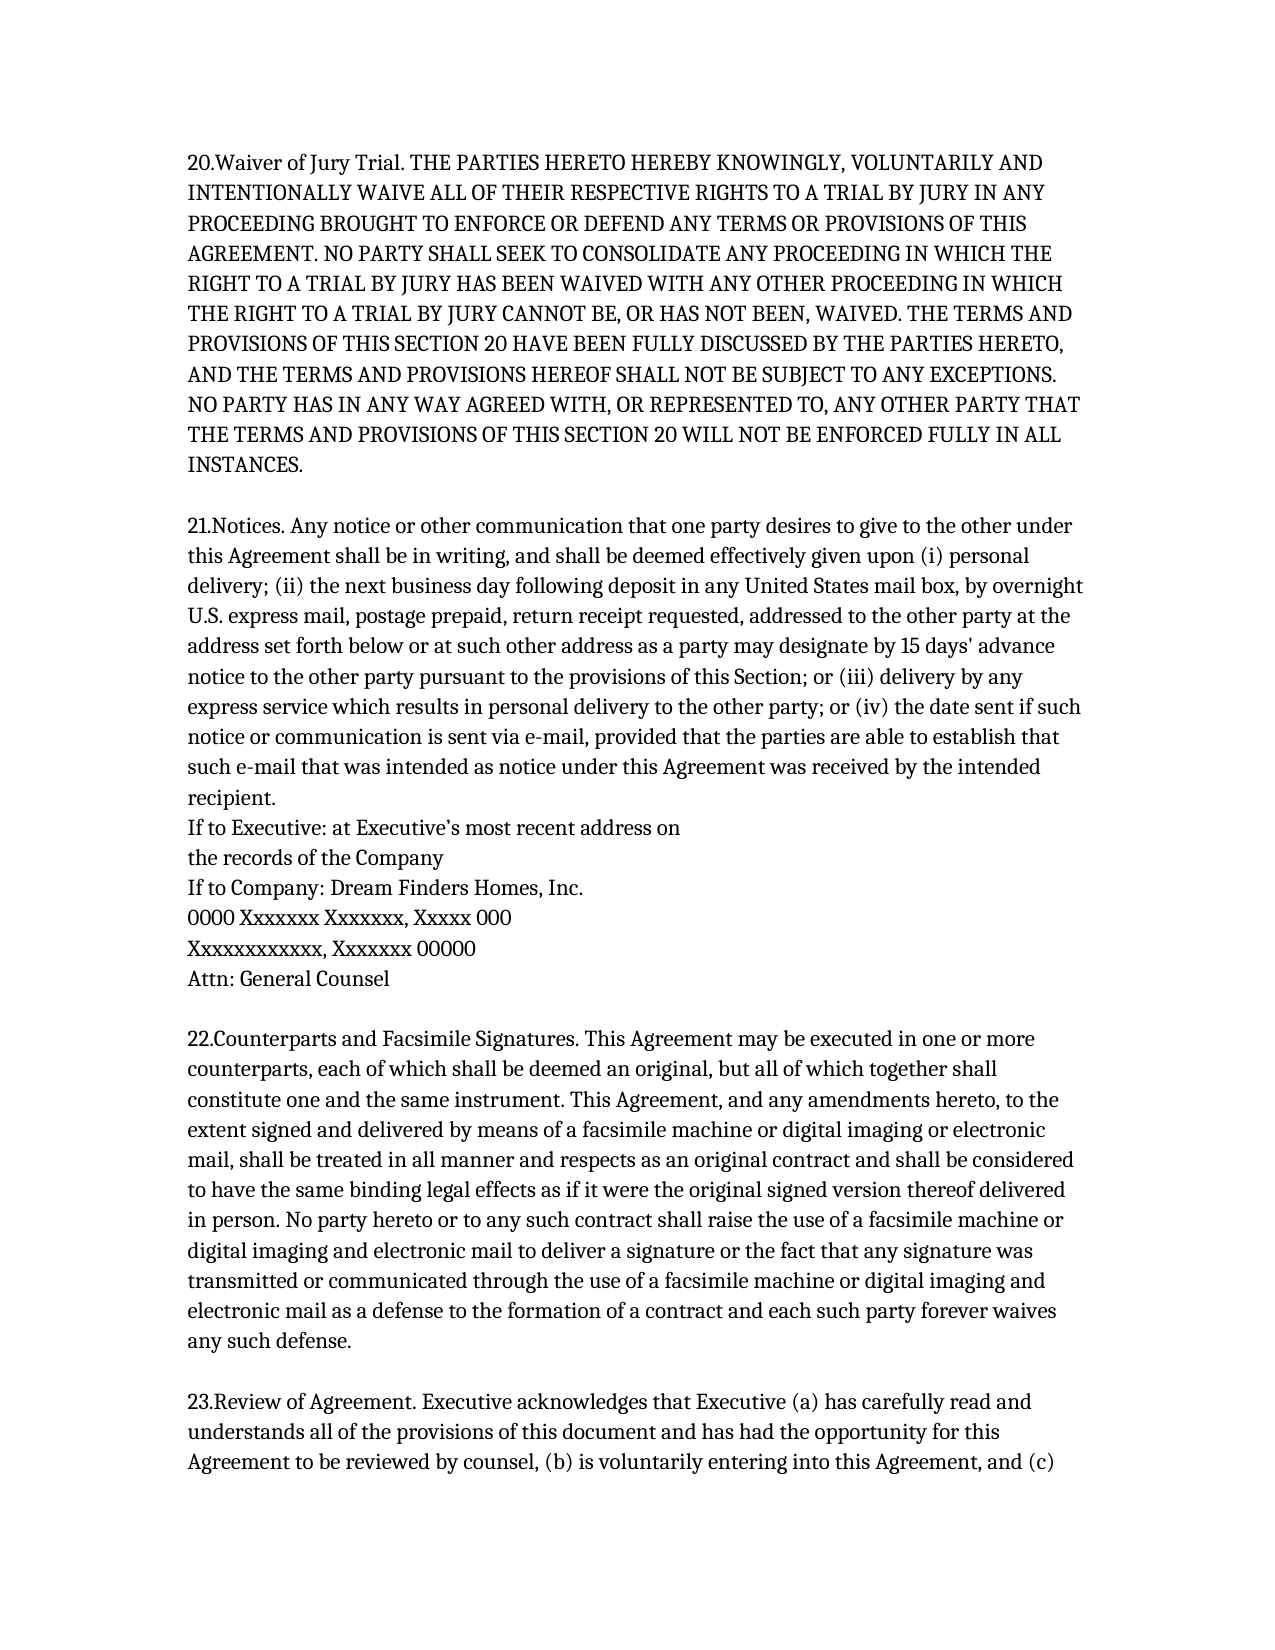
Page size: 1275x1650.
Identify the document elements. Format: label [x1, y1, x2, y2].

text [187, 150, 1087, 1475]
